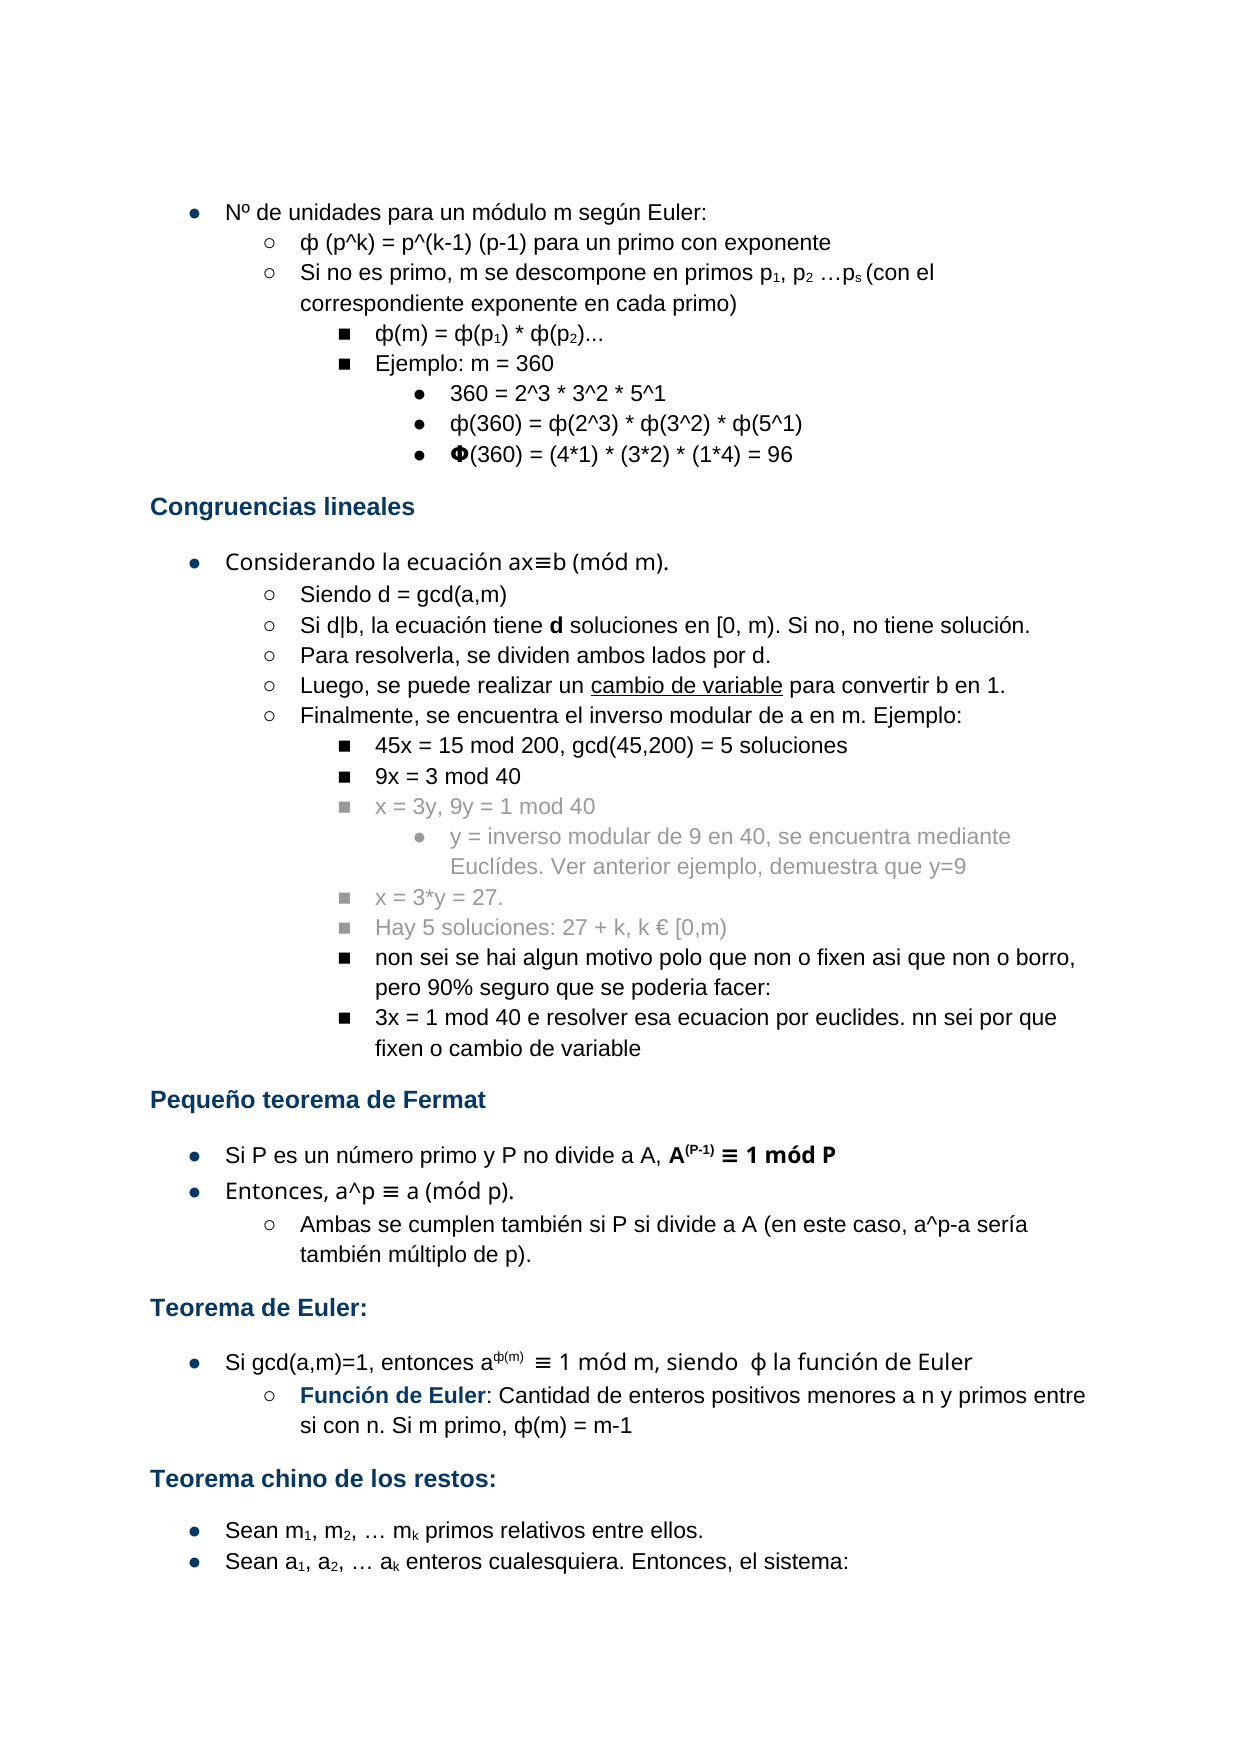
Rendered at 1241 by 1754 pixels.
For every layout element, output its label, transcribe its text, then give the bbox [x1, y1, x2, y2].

list 9x = 3 mod 40 [337, 763, 1090, 789]
list Sean a1, a2, … ak enteros cualesquiera. Entonces, el sistema: [187, 1548, 1090, 1574]
list Si no es primo, m se descompone en primos p1, p2 …ps (con el correspondiente exponente en cada primo) [262, 259, 1090, 316]
list Luego, se puede realizar un cambio de variable para convertir b en 1. [262, 672, 1090, 698]
list ф(m) = ф(p1) * ф(p2)... [337, 320, 1090, 346]
text Pequeño teorema de Fermat [150, 1086, 1090, 1114]
text Teorema de Euler: [150, 1292, 1090, 1321]
list Finalmente, se encuentra el inverso modular de a en m. Ejemplo: [262, 702, 1090, 728]
list Entonces, a^p ≡ a (mód p). [187, 1175, 1090, 1207]
list Función de Euler: Cantidad de enteros positivos menores a n y primos entre si con n. Si m primo, ф(m) = m-1 [262, 1382, 1090, 1439]
text Congruencias lineales [150, 492, 1090, 520]
list Siendo d = gcd(a,m) [262, 581, 1090, 608]
list Si P es un número primo y P no divide a A, A(P-1) ≡ 1 mód P [187, 1139, 1090, 1171]
list Si d|b, la ecuación tiene d soluciones en [0, m). Si no, no tiene solución. [262, 612, 1090, 638]
list Considerando la ecuación ax≡b (mód m). [187, 545, 1090, 577]
list Nº de unidades para un módulo m según Euler: [187, 199, 1090, 225]
text Teorema chino de los restos: [150, 1463, 1090, 1492]
list non sei se hai algun motivo polo que non o fixen asi que non o borro, pero 90% seguro que se poderia facer: [337, 944, 1090, 1000]
list 45x = 15 mod 200, gcd(45,200) = 5 soluciones [337, 732, 1090, 759]
list y = inverso modular de 9 en 40, se encuentra mediante Euclídes. Ver anterior ejemplo, demuestra que y=9 [412, 823, 1090, 879]
list Ejemplo: m = 360 [337, 350, 1090, 376]
list ф(360) = ф(2^3) * ф(3^2) * ф(5^1) [412, 410, 1090, 437]
list x = 3*y = 27. [337, 883, 1090, 910]
list Si gcd(a,m)=1, entonces aф(m) ≡ 1 mód m, siendo ф la función de Euler [187, 1346, 1090, 1378]
list Sean m1, m2, … mk primos relativos entre ellos. [187, 1517, 1090, 1544]
list Hay 5 soluciones: 27 + k, k € [0,m) [337, 914, 1090, 940]
list Ambas se cumplen también si P si divide a A (en este caso, a^p-a sería también múltiplo de p). [262, 1211, 1090, 1268]
list ф (p^k) = p^(k-1) (p-1) para un primo con exponente [262, 229, 1090, 255]
list 3x = 1 mod 40 e resolver esa ecuacion por euclides. nn sei por que fixen o cambio de variable [337, 1004, 1090, 1061]
list 𝝫(360) = (4*1) * (3*2) * (1*4) = 96 [412, 441, 1090, 467]
list Para resolverla, se dividen ambos lados por d. [262, 642, 1090, 668]
list 360 = 2^3 * 3^2 * 5^1 [412, 380, 1090, 406]
list x = 3y, 9y = 1 mod 40 [337, 793, 1090, 819]
